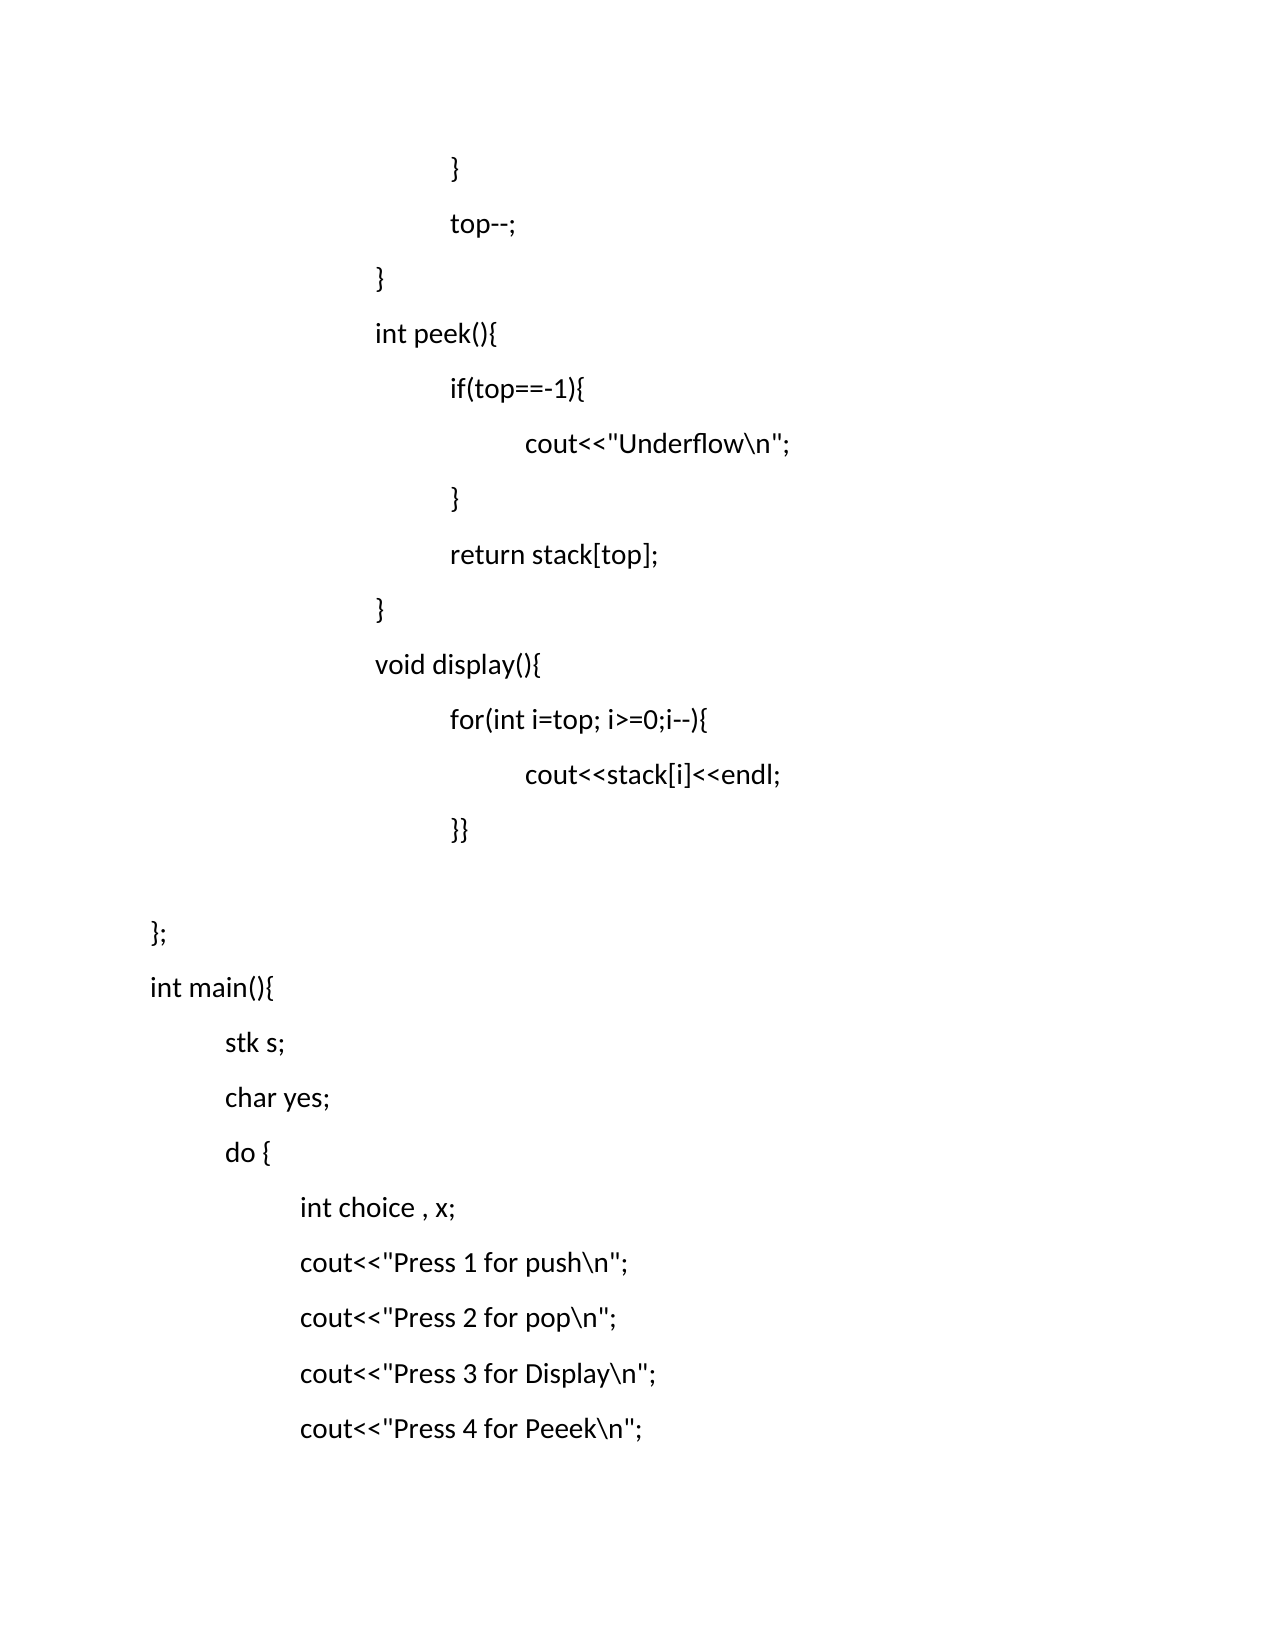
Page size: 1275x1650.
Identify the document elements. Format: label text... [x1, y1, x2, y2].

text stk s; [150, 1024, 1125, 1060]
text top--; [150, 205, 1125, 241]
text if(top==-1){ [150, 370, 1125, 406]
text cout<<"Press 2 for pop\n"; [150, 1299, 1125, 1335]
text cout<<stack[i]<<endl; [150, 756, 1125, 792]
text int main(){ [150, 969, 1125, 1004]
text void display(){ [150, 646, 1125, 682]
text char yes; [150, 1079, 1125, 1115]
text } [150, 150, 1125, 186]
text cout<<"Press 1 for push\n"; [150, 1244, 1125, 1280]
text } [150, 591, 1125, 626]
text cout<<"Press 3 for Display\n"; [150, 1355, 1125, 1390]
text int peek(){ [150, 315, 1125, 351]
text cout<<"Press 4 for Peeek\n"; [150, 1410, 1125, 1445]
text do { [150, 1134, 1125, 1170]
text }} [150, 811, 1125, 847]
text } [150, 260, 1125, 296]
text cout<<"Underflow\n"; [150, 426, 1125, 461]
text for(int i=top; i>=0;i--){ [150, 701, 1125, 737]
text } [150, 481, 1125, 516]
text return stack[top]; [150, 536, 1125, 571]
text }; [150, 914, 1125, 949]
text int choice , x; [150, 1189, 1125, 1225]
